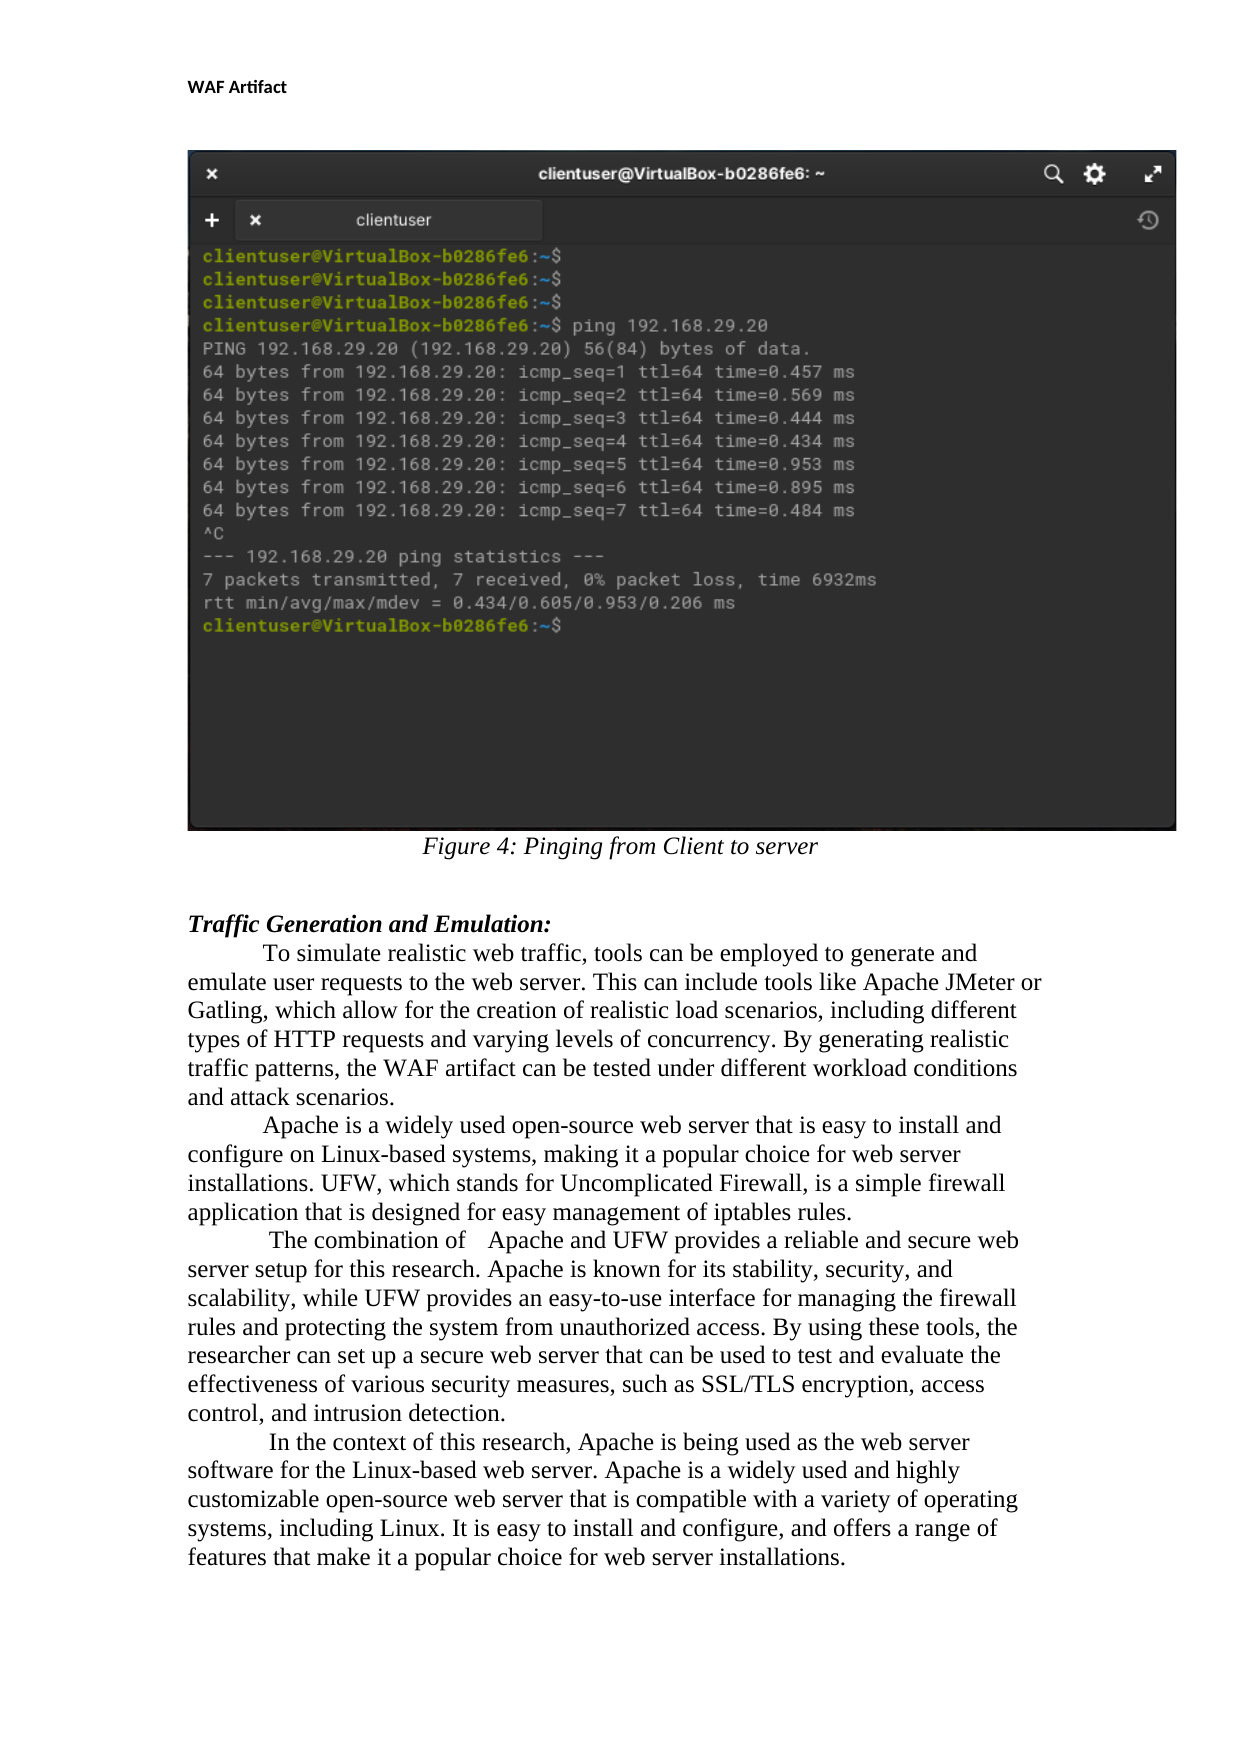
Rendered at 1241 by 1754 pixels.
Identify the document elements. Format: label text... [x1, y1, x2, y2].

text In the context of this research, Apache is being used as the web server software for the Linux-based web server. Apache is a widely used and highly customizable open-source web server that is compatible with a variety of operating systems, including Linux. It is easy to install and configure, and offers a range of features that make it a popular choice for web server installations. [187, 1427, 1053, 1570]
text Figure 4: Pinging from Client to server [187, 831, 1053, 859]
text Traffic Generation and Emulation: [187, 909, 1053, 938]
text Apache is a widely used open-source web server that is easy to install and configure on Linux-based systems, making it a popular choice for web server installations. UFW, which stands for Uncomplicated Firewall, is a simple firewall application that is designed for easy management of iptables rules. [187, 1110, 1053, 1225]
text The combination of Apache and UFW provides a reliable and secure web server setup for this research. Apache is known for its stability, security, and scalability, while UFW provides an easy-to-use interface for managing the firewall rules and protecting the system from unauthorized access. By using these tools, the researcher can set up a secure web server that can be used to test and evaluate the effectiveness of various security measures, such as SSL/TLS encryption, access control, and intrusion detection. [187, 1225, 1053, 1427]
text To simulate realistic web traffic, tools can be employed to generate and emulate user requests to the web server. This can include tools like Apache JMeter or Gatling, which allow for the creation of realistic load scenarios, including different types of HTTP requests and varying levels of concurrency. By generating realistic traffic patterns, the WAF artifact can be tested under different workload conditions and attack scenarios. [187, 938, 1053, 1110]
picture [187, 150, 1177, 831]
